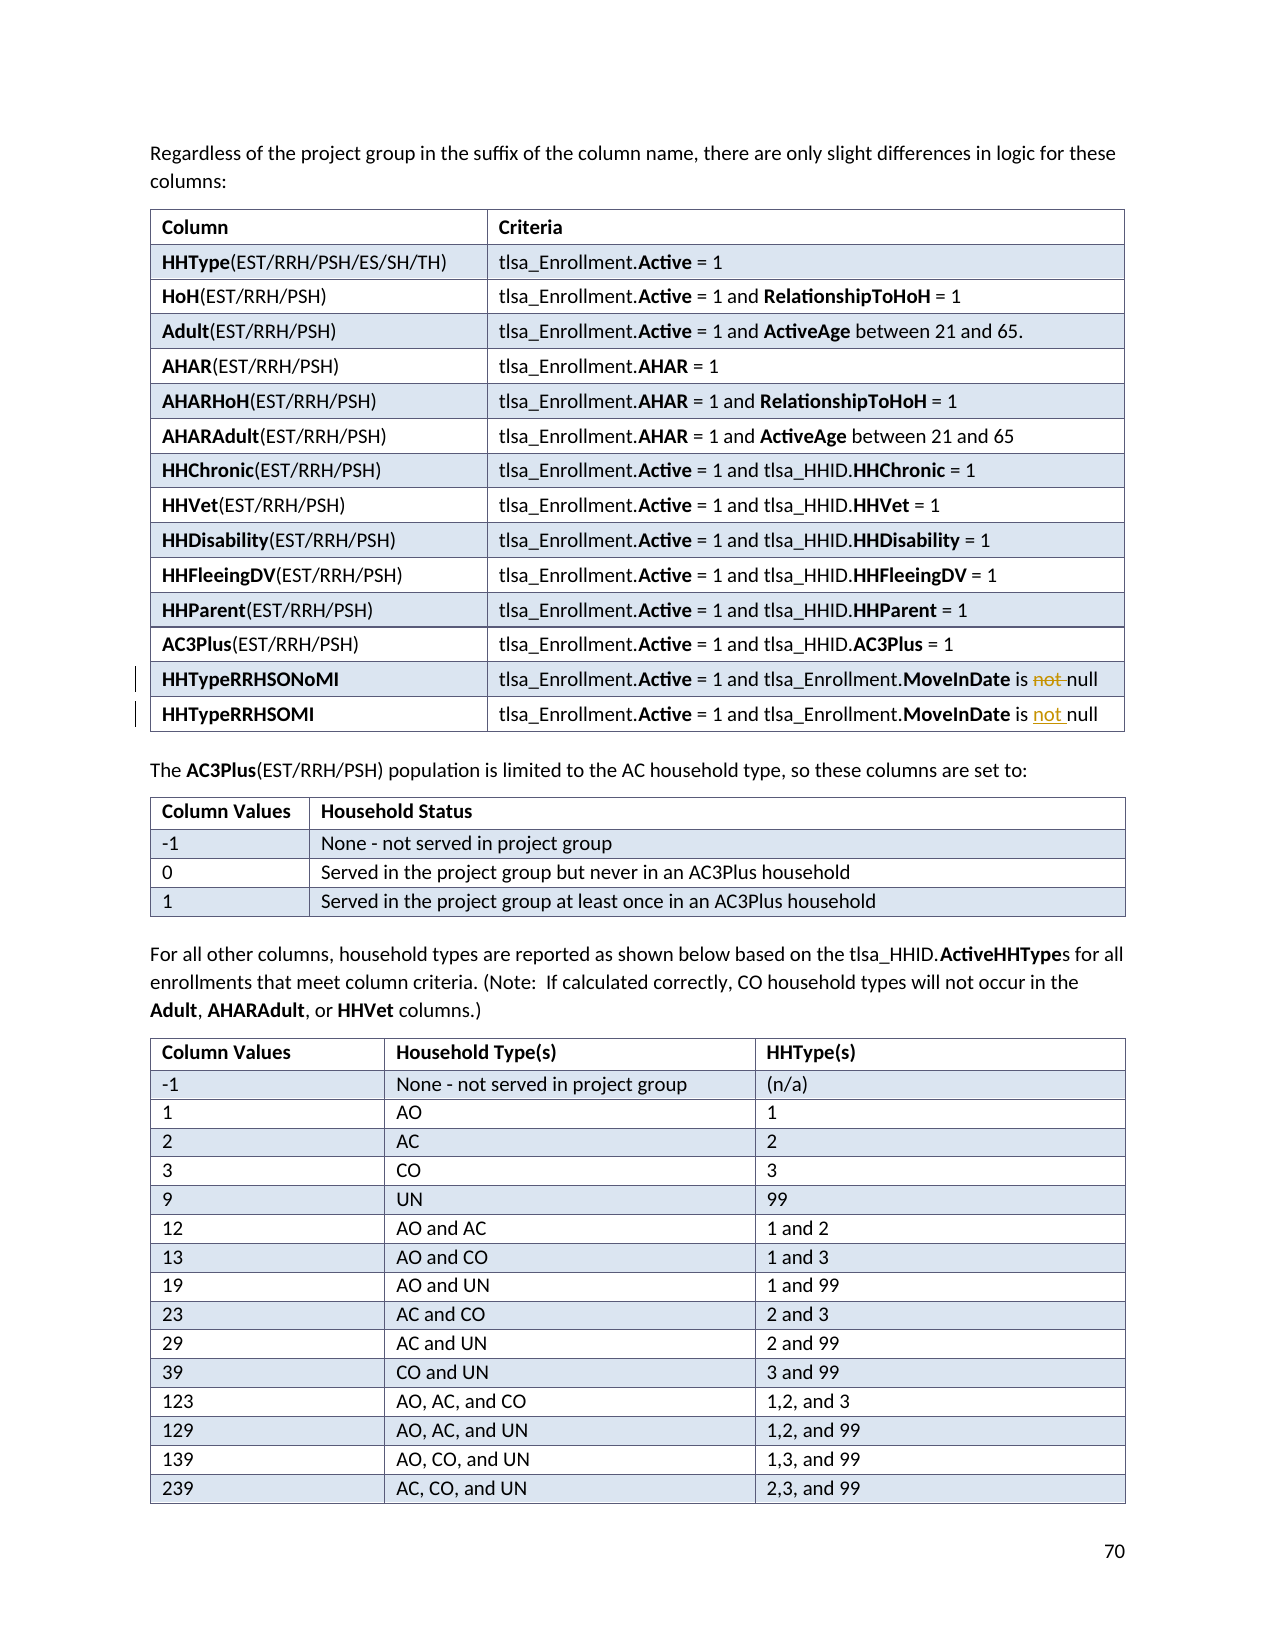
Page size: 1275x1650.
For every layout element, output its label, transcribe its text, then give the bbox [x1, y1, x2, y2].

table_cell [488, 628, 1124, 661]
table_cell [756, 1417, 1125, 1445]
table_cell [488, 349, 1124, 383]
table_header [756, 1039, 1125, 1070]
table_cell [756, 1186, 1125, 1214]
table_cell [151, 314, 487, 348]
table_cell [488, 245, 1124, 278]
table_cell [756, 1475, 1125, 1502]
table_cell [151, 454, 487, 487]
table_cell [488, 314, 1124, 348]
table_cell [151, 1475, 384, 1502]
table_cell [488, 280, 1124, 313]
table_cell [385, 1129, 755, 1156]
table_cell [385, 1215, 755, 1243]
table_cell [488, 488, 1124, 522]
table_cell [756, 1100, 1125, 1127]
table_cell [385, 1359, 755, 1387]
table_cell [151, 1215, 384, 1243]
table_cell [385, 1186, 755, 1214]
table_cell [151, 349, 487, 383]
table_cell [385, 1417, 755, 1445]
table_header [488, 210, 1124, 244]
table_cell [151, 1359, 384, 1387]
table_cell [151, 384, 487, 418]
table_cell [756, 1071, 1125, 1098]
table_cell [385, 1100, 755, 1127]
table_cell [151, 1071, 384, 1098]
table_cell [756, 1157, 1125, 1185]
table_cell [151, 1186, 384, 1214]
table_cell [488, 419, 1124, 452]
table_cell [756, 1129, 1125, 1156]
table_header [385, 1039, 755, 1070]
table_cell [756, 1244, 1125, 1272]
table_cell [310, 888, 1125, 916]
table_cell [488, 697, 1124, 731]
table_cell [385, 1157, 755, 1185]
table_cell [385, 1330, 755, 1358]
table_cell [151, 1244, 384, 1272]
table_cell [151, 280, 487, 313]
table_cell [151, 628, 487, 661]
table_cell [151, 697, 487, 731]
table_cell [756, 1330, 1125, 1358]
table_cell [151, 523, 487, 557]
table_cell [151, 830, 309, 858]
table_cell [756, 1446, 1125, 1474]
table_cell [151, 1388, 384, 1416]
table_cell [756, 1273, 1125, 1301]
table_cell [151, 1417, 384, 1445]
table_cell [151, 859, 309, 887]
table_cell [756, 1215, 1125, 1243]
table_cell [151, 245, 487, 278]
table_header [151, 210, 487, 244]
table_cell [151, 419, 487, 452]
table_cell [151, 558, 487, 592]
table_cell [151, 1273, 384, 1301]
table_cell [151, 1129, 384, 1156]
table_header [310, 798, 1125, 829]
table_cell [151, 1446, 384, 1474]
text The AC3Plus(EST/RRH/PSH) population is limited to the AC household type, so these columns are set to: [150, 757, 1125, 782]
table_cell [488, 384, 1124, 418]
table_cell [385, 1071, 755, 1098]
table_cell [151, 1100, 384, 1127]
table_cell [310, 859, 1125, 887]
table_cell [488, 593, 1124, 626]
text For all other columns, household types are reported as shown below based on the tlsa_HHID.ActiveHHTypes for all enrollments that meet column criteria. (Note: If calculated correctly, CO household types will not occur in the Adult, AHARAdult, or HHVet columns.) [150, 942, 1125, 1023]
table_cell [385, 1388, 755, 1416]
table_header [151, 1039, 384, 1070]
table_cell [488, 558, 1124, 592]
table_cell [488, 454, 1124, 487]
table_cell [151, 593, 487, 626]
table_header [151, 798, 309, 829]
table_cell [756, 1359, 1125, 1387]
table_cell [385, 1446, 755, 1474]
text Regardless of the project group in the suffix of the column name, there are only slight differences in logic for these columns: [150, 141, 1125, 194]
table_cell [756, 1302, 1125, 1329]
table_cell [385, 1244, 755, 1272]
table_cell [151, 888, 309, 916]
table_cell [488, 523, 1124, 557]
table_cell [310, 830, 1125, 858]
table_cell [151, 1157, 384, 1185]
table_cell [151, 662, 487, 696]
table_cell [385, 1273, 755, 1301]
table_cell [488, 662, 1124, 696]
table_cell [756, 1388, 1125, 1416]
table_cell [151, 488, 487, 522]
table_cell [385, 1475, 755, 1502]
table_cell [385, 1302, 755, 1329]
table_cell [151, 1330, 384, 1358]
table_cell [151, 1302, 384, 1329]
